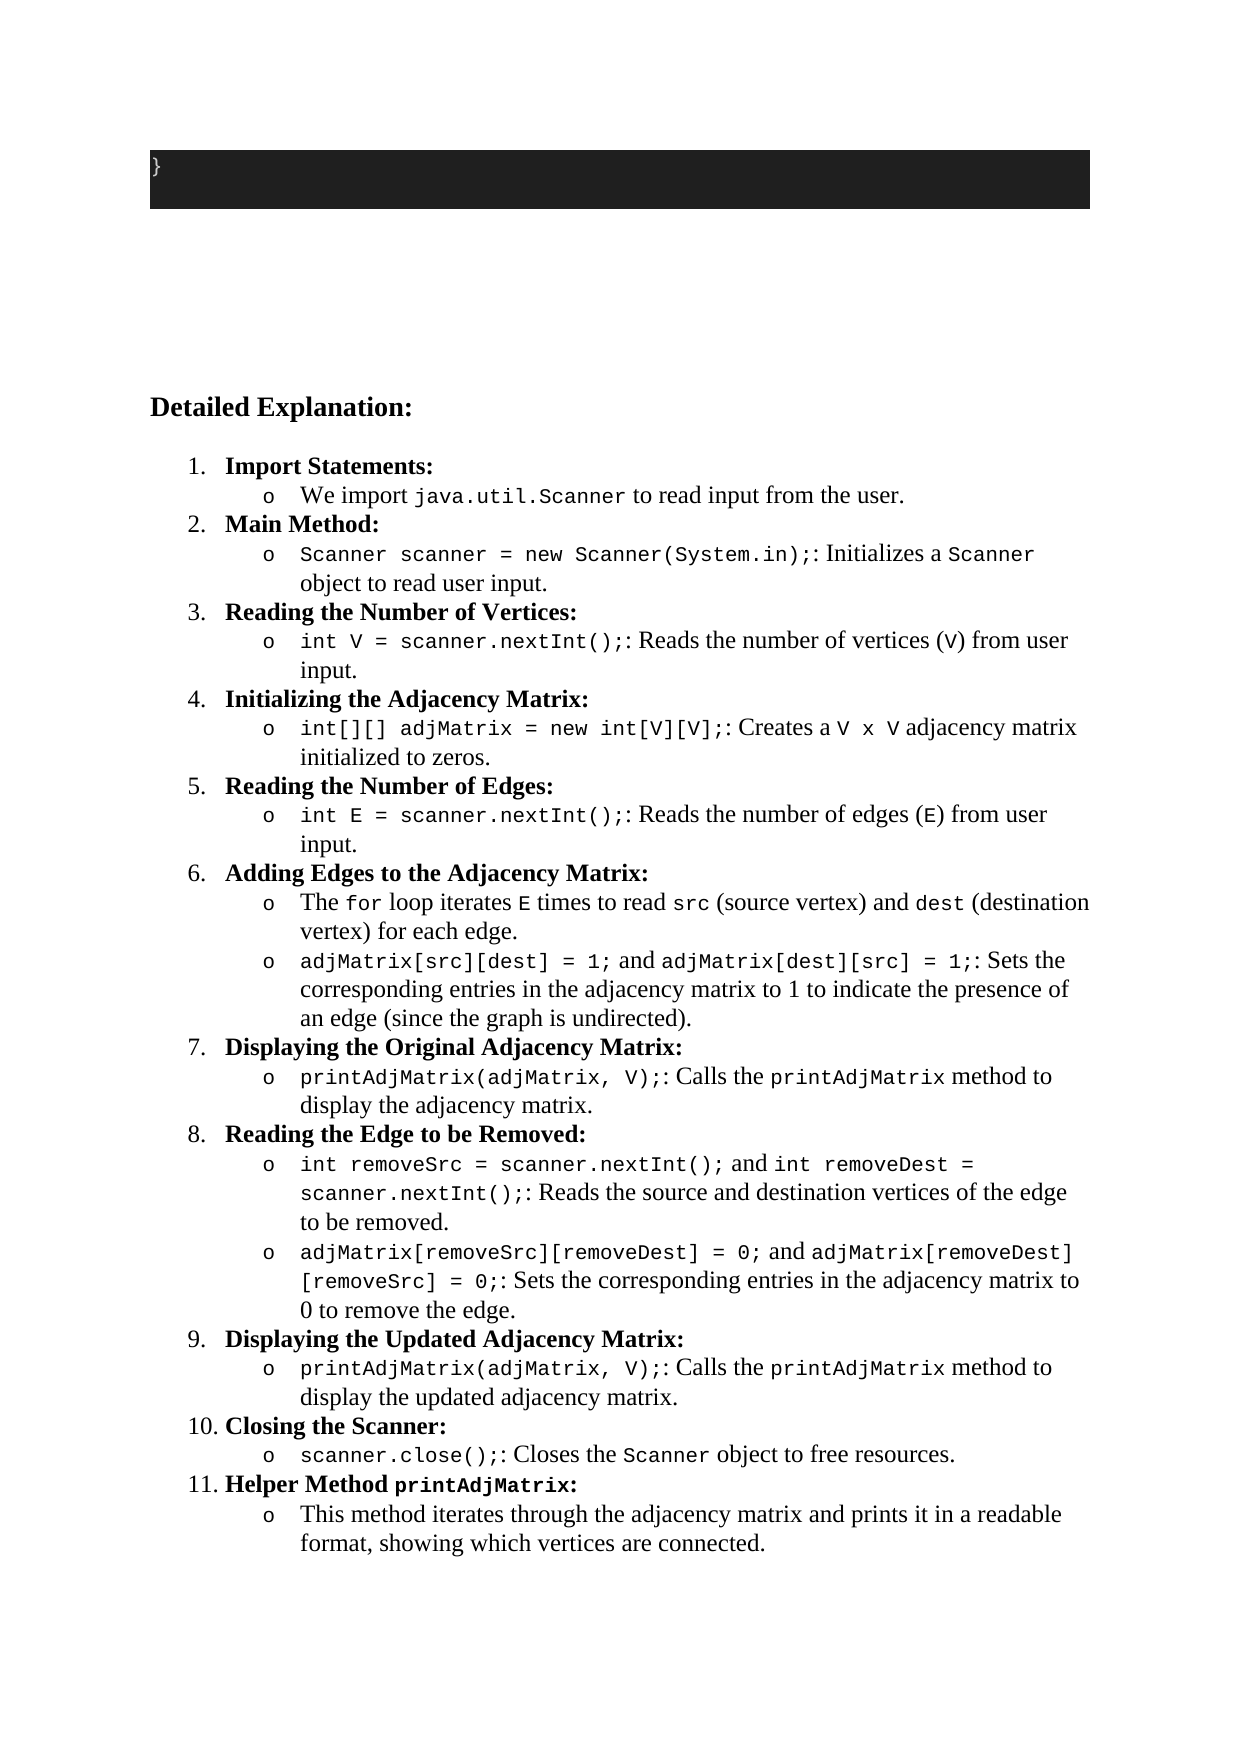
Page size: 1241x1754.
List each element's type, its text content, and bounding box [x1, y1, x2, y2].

list Reading the Number of Vertices: [187, 597, 1090, 625]
list This method iterates through the adjacency matrix and prints it in a readable format, showing which vertices are connected. [262, 1499, 1090, 1557]
list scanner.close();: Closes the Scanner object to free resources. [262, 1439, 1090, 1469]
list Adding Edges to the Adjacency Matrix: [187, 858, 1090, 887]
list adjMatrix[src][dest] = 1; and adjMatrix[dest][src] = 1;: Sets the corresponding entries in the adjacency matrix to 1 to indicate the presence of an edge (since the graph is undirected). [262, 945, 1090, 1032]
list int E = scanner.nextInt();: Reads the number of edges (E) from user input. [262, 799, 1090, 858]
list printAdjMatrix(adjMatrix, V);: Calls the printAdjMatrix method to display the adjacency matrix. [262, 1061, 1090, 1119]
list Closing the Scanner: [187, 1411, 1090, 1439]
list int[][] adjMatrix = new int[V][V];: Creates a V x V adjacency matrix initialized to zeros. [262, 712, 1090, 771]
list Helper Method printAdjMatrix: [187, 1469, 1090, 1499]
list Scanner scanner = new Scanner(System.in);: Initializes a Scanner object to read user input. [262, 538, 1090, 597]
list int removeSrc = scanner.nextInt(); and int removeDest = scanner.nextInt();: Reads the source and destination vertices of the edge to be removed. [262, 1148, 1090, 1236]
list Main Method: [187, 509, 1090, 538]
list Initializing the Adjacency Matrix: [187, 684, 1090, 712]
list Reading the Number of Edges: [187, 771, 1090, 799]
list Reading the Edge to be Removed: [187, 1119, 1090, 1148]
list We import java.util.Scanner to read input from the user. [262, 480, 1090, 509]
list Displaying the Original Adjacency Matrix: [187, 1032, 1090, 1061]
list Displaying the Updated Adjacency Matrix: [187, 1324, 1090, 1352]
list Import Statements: [187, 451, 1090, 480]
text } [150, 150, 1090, 180]
text Detailed Explanation: [150, 389, 1090, 422]
list printAdjMatrix(adjMatrix, V);: Calls the printAdjMatrix method to display the updated adjacency matrix. [262, 1352, 1090, 1411]
list The for loop iterates E times to read src (source vertex) and dest (destination vertex) for each edge. [262, 887, 1090, 945]
list int V = scanner.nextInt();: Reads the number of vertices (V) from user input. [262, 625, 1090, 684]
list adjMatrix[removeSrc][removeDest] = 0; and adjMatrix[removeDest][removeSrc] = 0;: Sets the corresponding entries in the adjacency matrix to 0 to remove the edge. [262, 1236, 1090, 1324]
